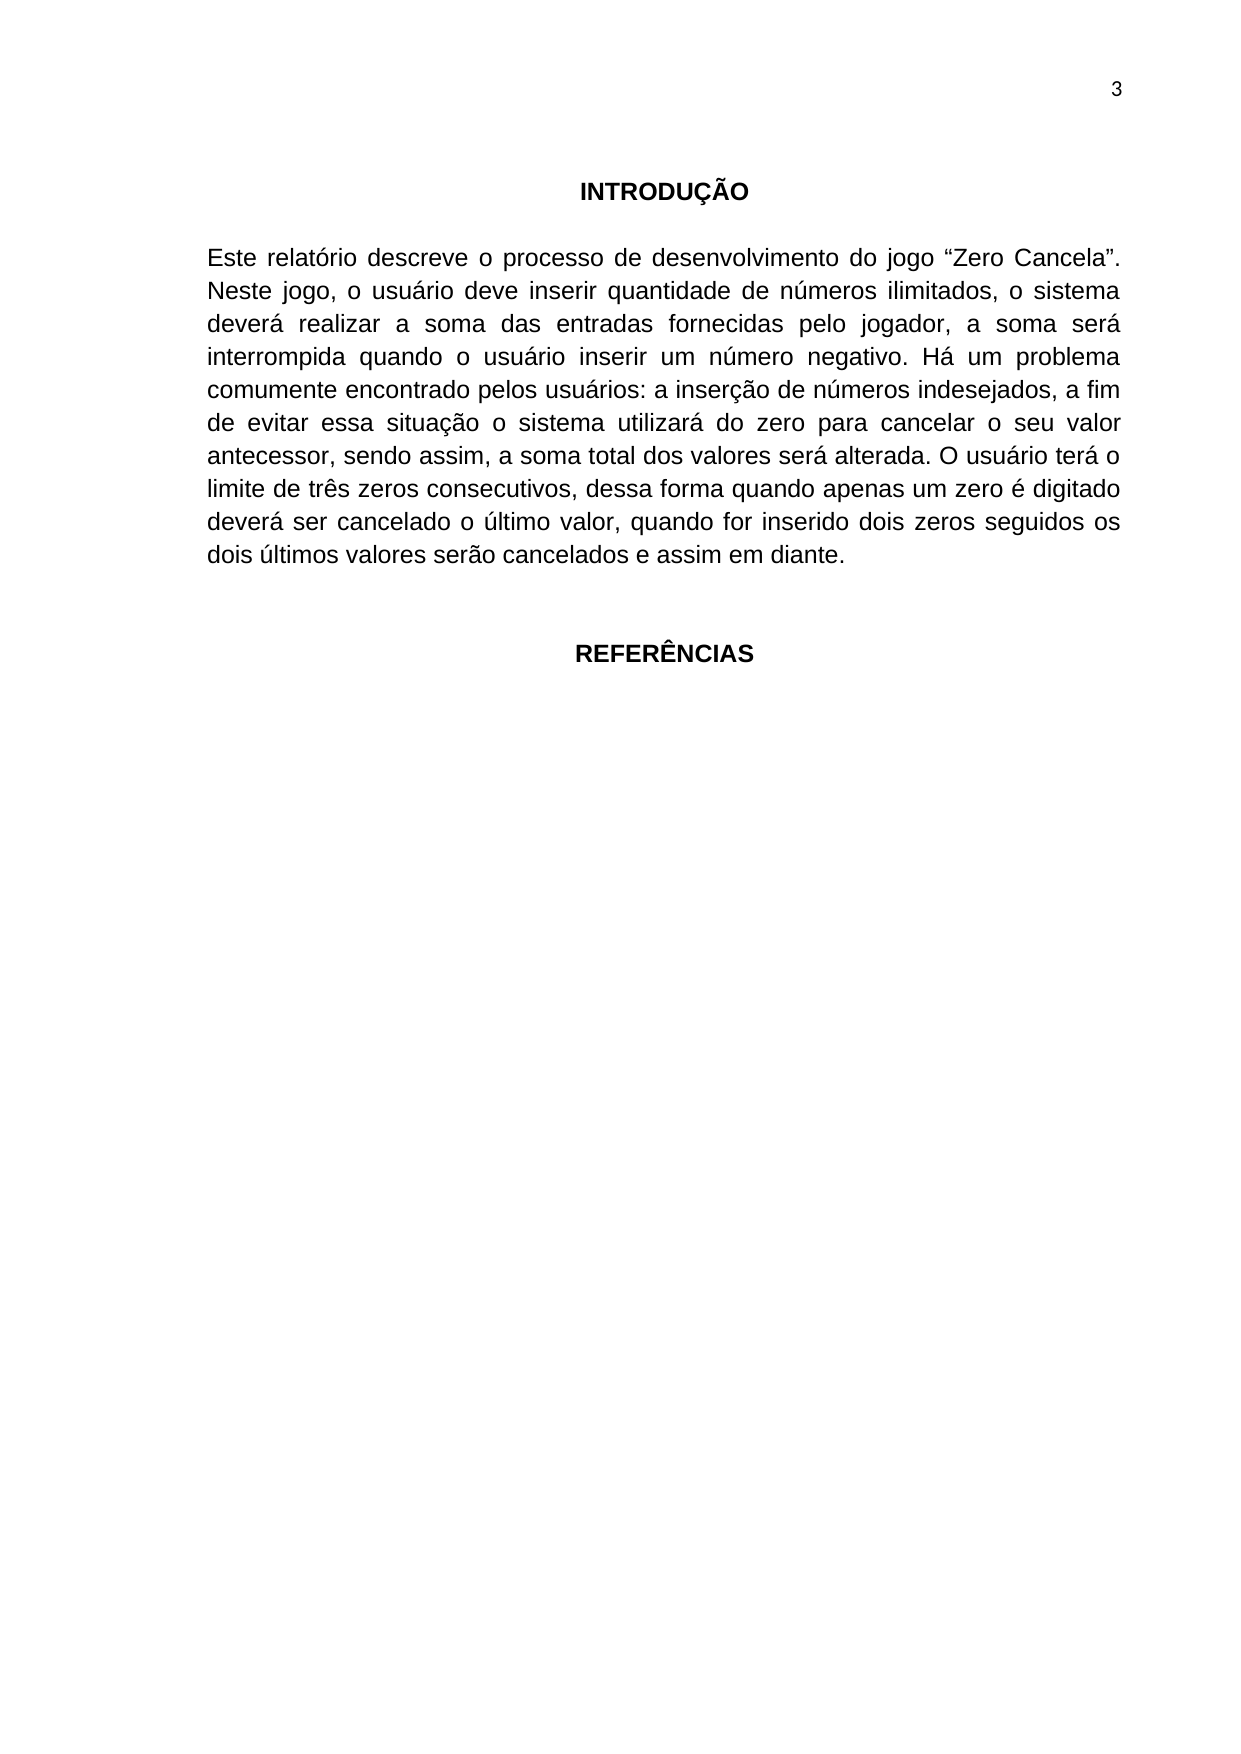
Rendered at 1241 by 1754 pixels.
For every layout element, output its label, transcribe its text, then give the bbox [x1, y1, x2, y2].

text REFERÊNCIAS [207, 639, 1122, 668]
text INTRODUÇÃO [207, 177, 1122, 206]
text Este relatório descreve o processo de desenvolvimento do jogo “Zero Cancela”. Neste jogo, o usuário deve inserir quantidade de números ilimitados, o sistema deverá realizar a soma das entradas fornecidas pelo jogador, a soma será interrompida quando o usuário inserir um número negativo. Há um problema comumente encontrado pelos usuários: a inserção de números indesejados, a fim de evitar essa situação o sistema utilizará do zero para cancelar o seu valor antecessor, sendo assim, a soma total dos valores será alterada. O usuário terá o limite de três zeros consecutivos, dessa forma quando apenas um zero é digitado deverá ser cancelado o último valor, quando for inserido dois zeros seguidos os dois últimos valores serão cancelados e assim em diante. [207, 243, 1122, 569]
